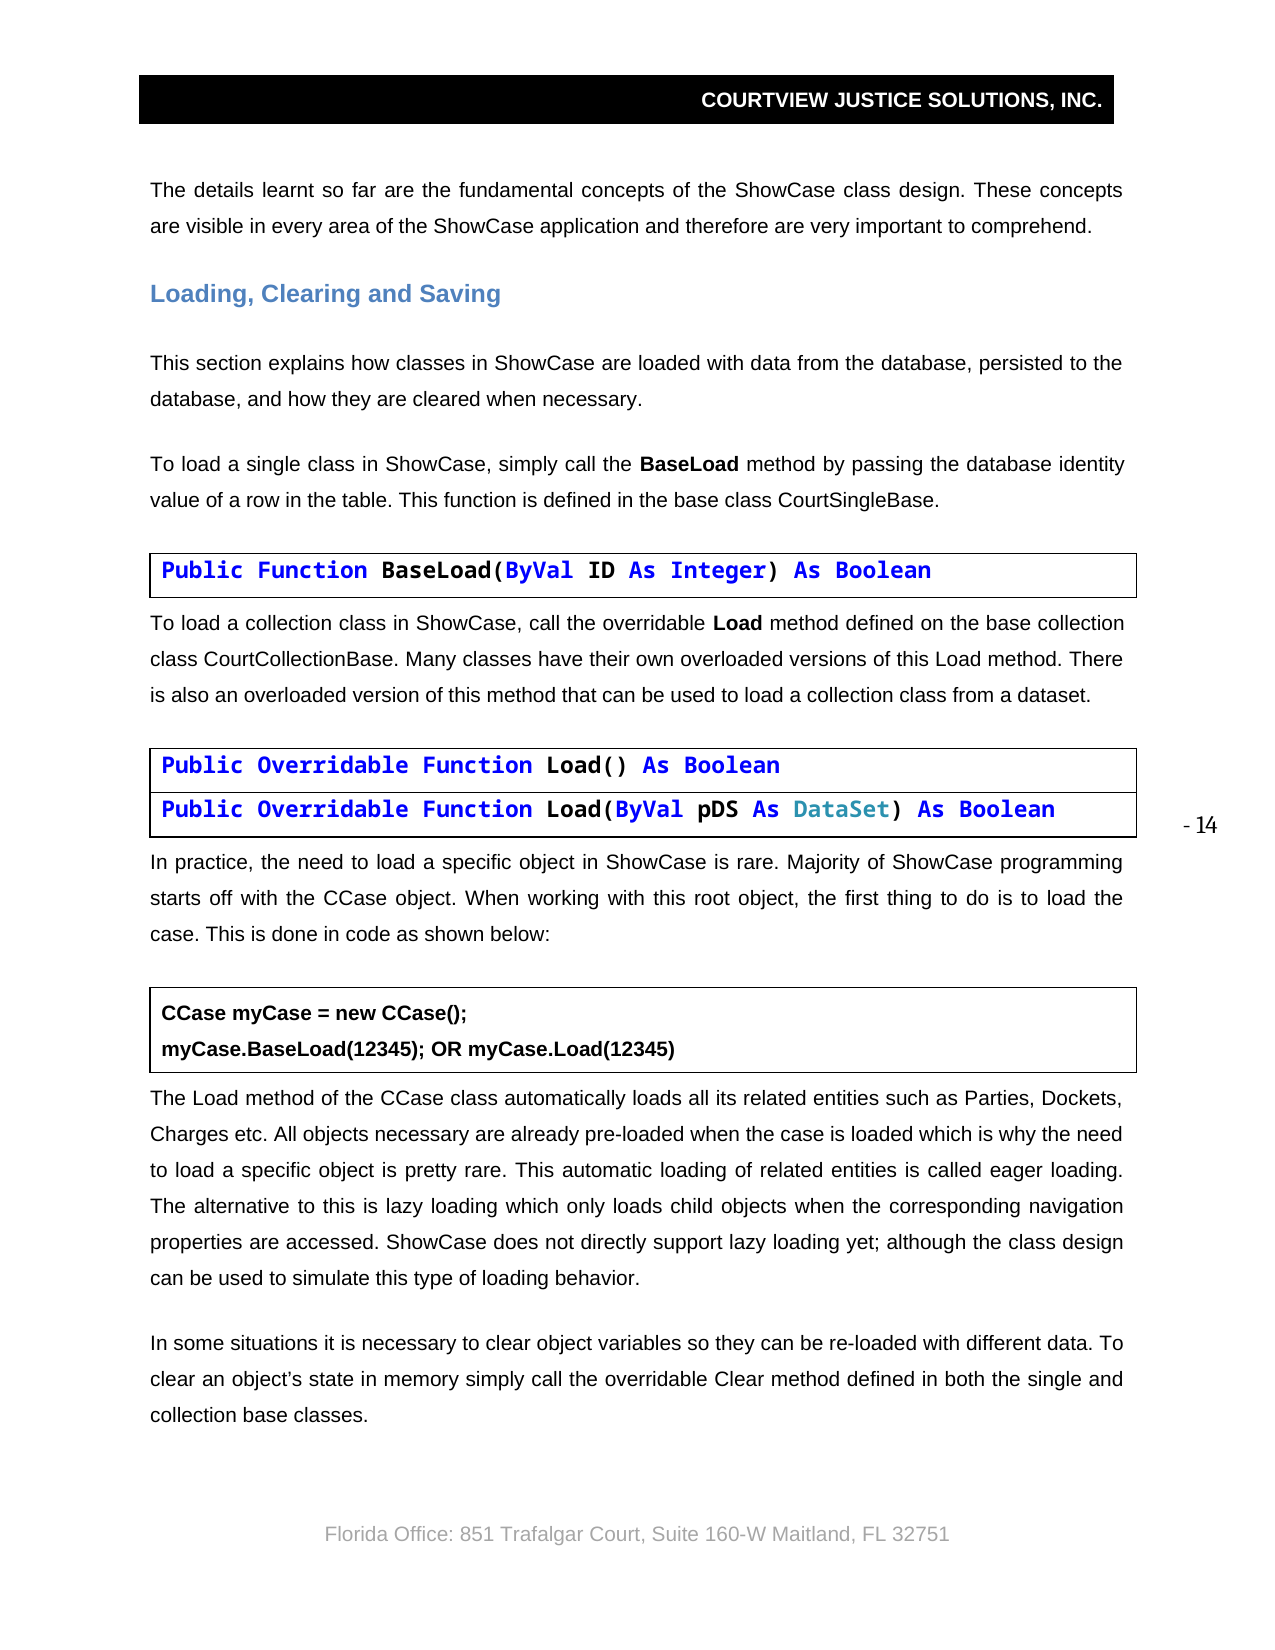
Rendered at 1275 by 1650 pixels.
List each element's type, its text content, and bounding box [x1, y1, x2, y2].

text This section explains how classes in ShowCase are loaded with data from the database, persisted to the database, and how they are cleared when necessary. [150, 351, 1125, 411]
table_header CCase myCase = new CCase(); myCase.BaseLoad(12345); OR myCase.Load(12345) [151, 988, 1136, 1072]
text To load a single class in ShowCase, simply call the BaseLoad method by passing the database identity value of a row in the table. This function is defined in the base class CourtSingleBase. [150, 452, 1125, 512]
table_header Public Function BaseLoad(ByVal ID As Integer) As Boolean [151, 554, 1136, 597]
text In some situations it is necessary to clear object variables so they can be re-loaded with different data. To clear an object’s state in memory simply call the overridable Clear method defined in both the single and collection base classes. [150, 1331, 1125, 1426]
text The details learnt so far are the fundamental concepts of the ShowCase class design. These concepts are visible in every area of the ShowCase application and therefore are very important to comprehend. [150, 178, 1125, 237]
subtitle Loading, Clearing and Saving [150, 279, 1125, 307]
table_cell Public Overridable Function Load(ByVal pDS As DataSet) As Boolean [151, 793, 1136, 836]
table_header Public Overridable Function Load() As Boolean [151, 749, 1136, 792]
text In practice, the need to load a specific object in ShowCase is rare. Majority of ShowCase programming starts off with the CCase object. When working with this root object, the first thing to do is to load the case. This is done in code as shown below: [150, 850, 1125, 946]
text To load a collection class in ShowCase, call the overridable Load method defined on the base collection class CourtCollectionBase. Many classes have their own overloaded versions of this Load method. There is also an overloaded version of this method that can be used to load a collection class from a dataset. [150, 611, 1125, 707]
text The Load method of the CCase class automatically loads all its related entities such as Parties, Dockets, Charges etc. All objects necessary are already pre-loaded when the case is loaded which is why the need to load a specific object is pretty rare. This automatic loading of related entities is called eager loading. The alternative to this is lazy loading which only loads child objects when the corresponding navigation properties are accessed. ShowCase does not directly support lazy loading yet; although the class design can be used to simulate this type of loading behavior. [150, 1086, 1125, 1289]
